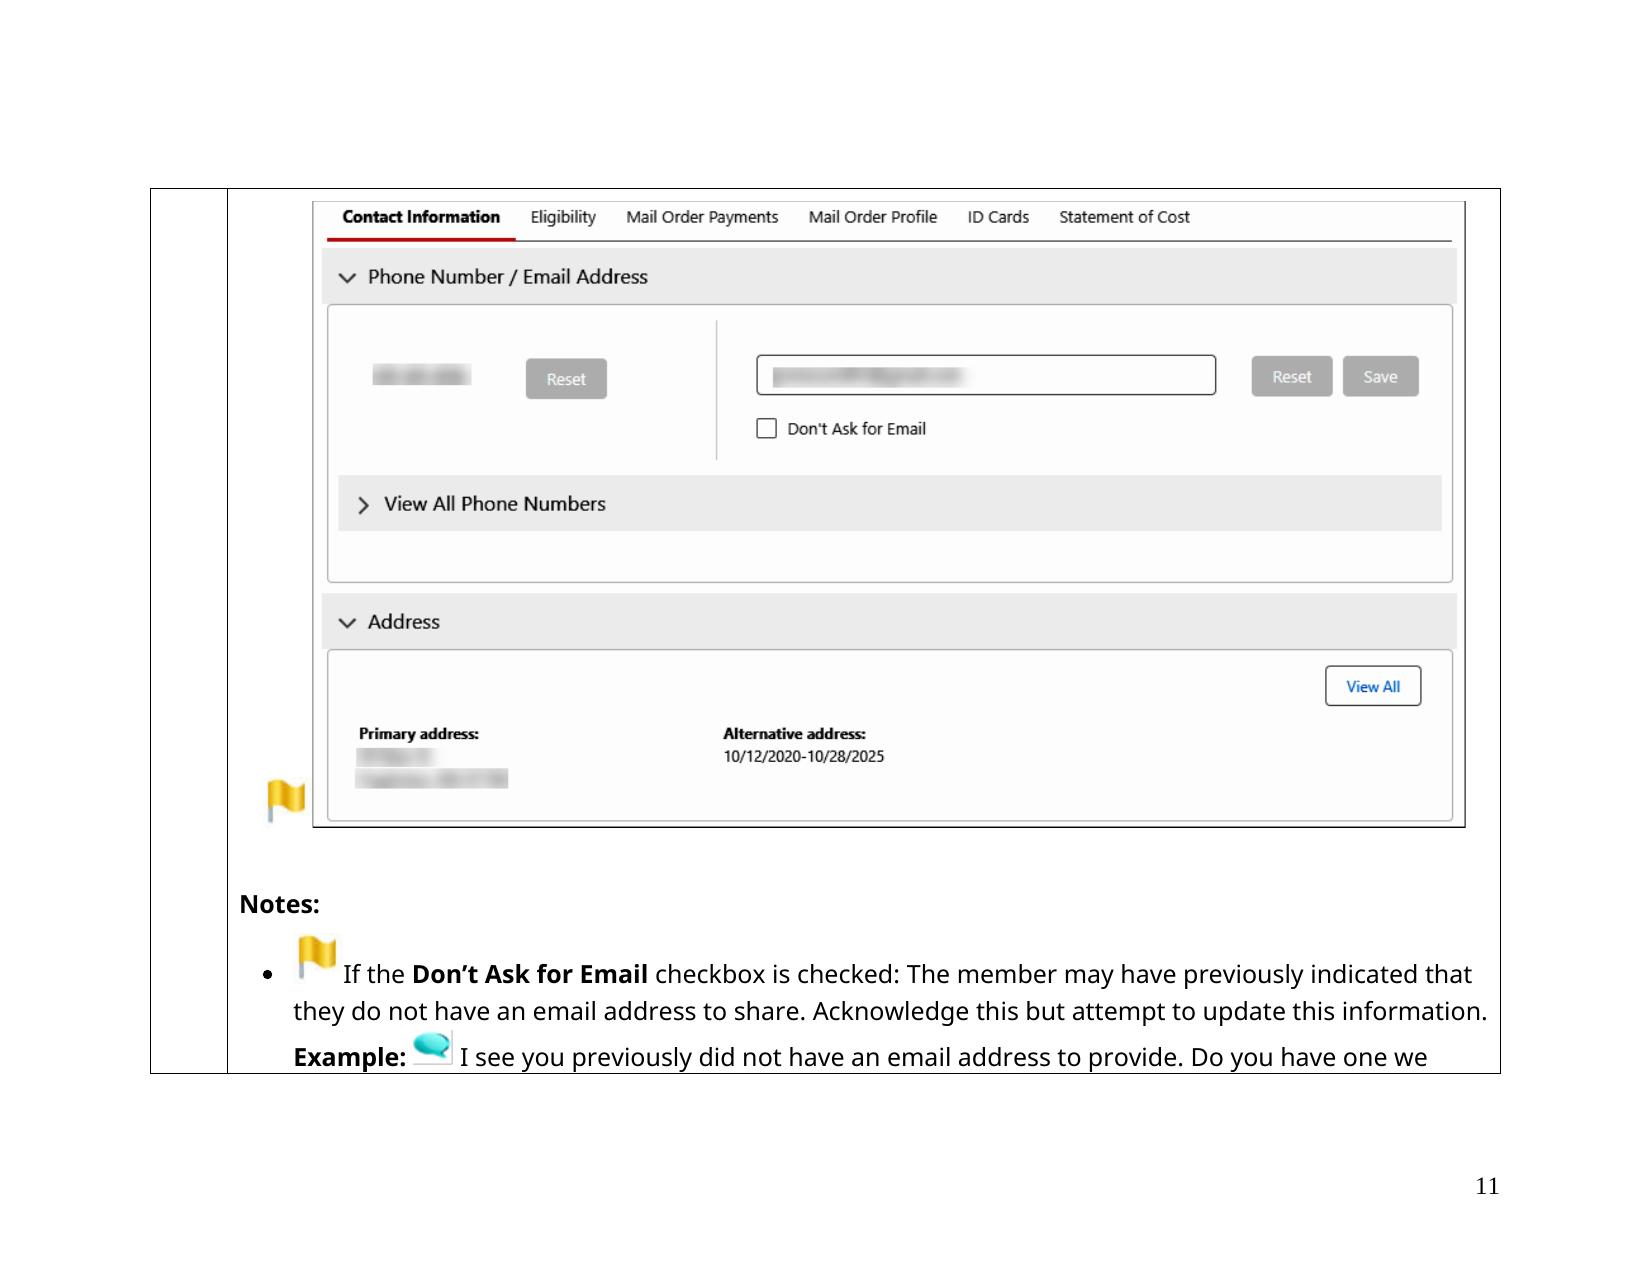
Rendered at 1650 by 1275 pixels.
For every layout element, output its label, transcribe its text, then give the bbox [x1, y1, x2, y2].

table_cell 4 [151, 189, 227, 1073]
picture [262, 201, 1466, 828]
picture [412, 1030, 454, 1066]
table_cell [228, 189, 1500, 1073]
picture [293, 933, 343, 984]
